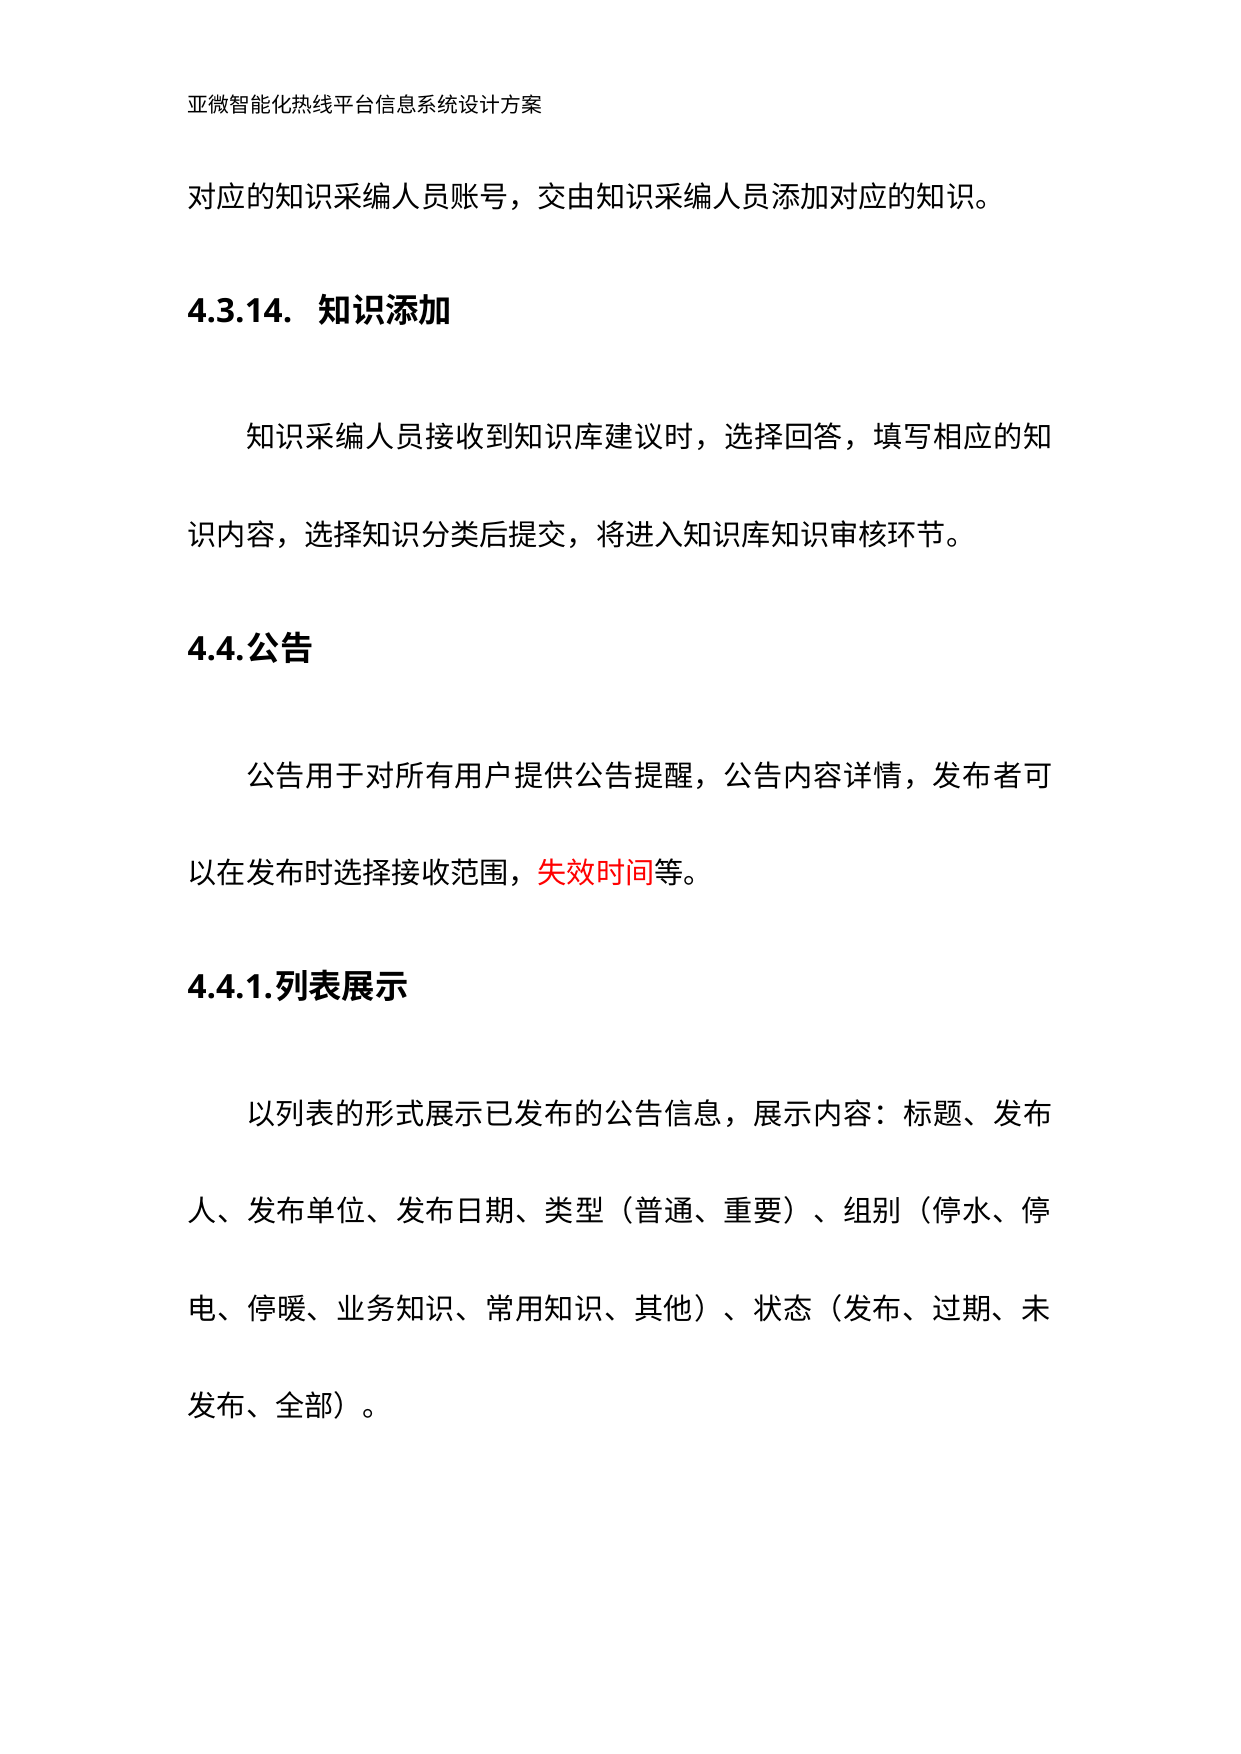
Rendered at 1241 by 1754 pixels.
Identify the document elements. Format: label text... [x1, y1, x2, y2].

text 知识采编人员接收到知识库建议时，选择回答，填写相应的知识内容，选择知识分类后提交，将进入知识库知识审核环节。 [187, 403, 1053, 565]
text 公告用于对所有用户提供公告提醒，公告内容详情，发布者可以在发布时选择接收范围，失效时间等。 [187, 741, 1053, 903]
subtitle 公告 [187, 613, 1053, 678]
subtitle 列表展示 [187, 951, 1053, 1016]
text 以列表的形式展示已发布的公告信息，展示内容：标题、发布人、发布单位、发布日期、类型（普通、重要）、组别（停水、停电、停暖、业务知识、常用知识、其他）、状态（发布、过期、未发布、全部）。 [187, 1079, 1053, 1436]
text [187, 162, 1053, 227]
subtitle 知识添加 [187, 275, 1053, 340]
